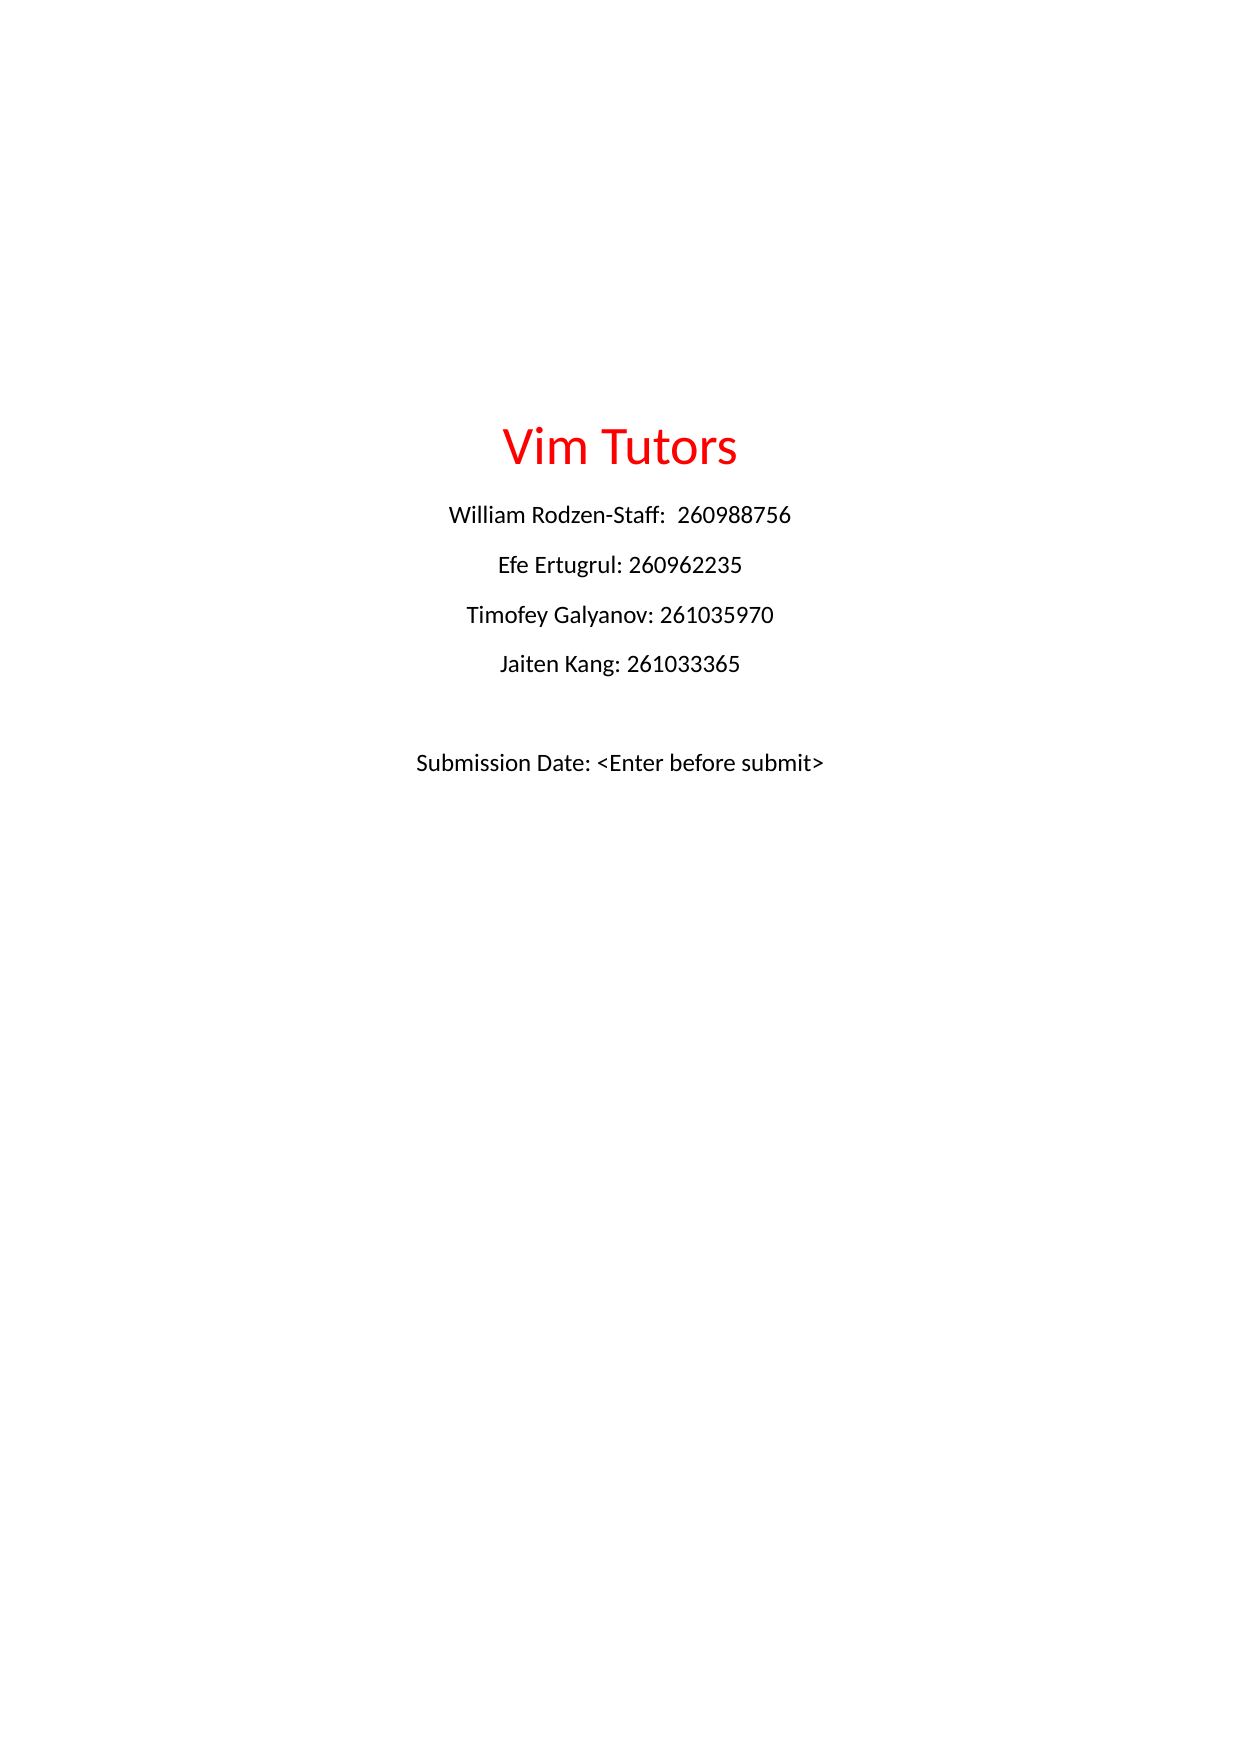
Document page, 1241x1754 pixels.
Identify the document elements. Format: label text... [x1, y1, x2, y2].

text Timofey Galyanov: 261035970 [148, 599, 1093, 629]
text William Rodzen-Staff: 260988756 [148, 500, 1093, 530]
text Jaiten Kang: 261033365 [148, 648, 1093, 679]
text Vim Tutors [148, 412, 1093, 478]
text Submission Date: <Enter before submit> [148, 748, 1093, 778]
text Efe Ertugrul: 260962235 [148, 549, 1093, 580]
